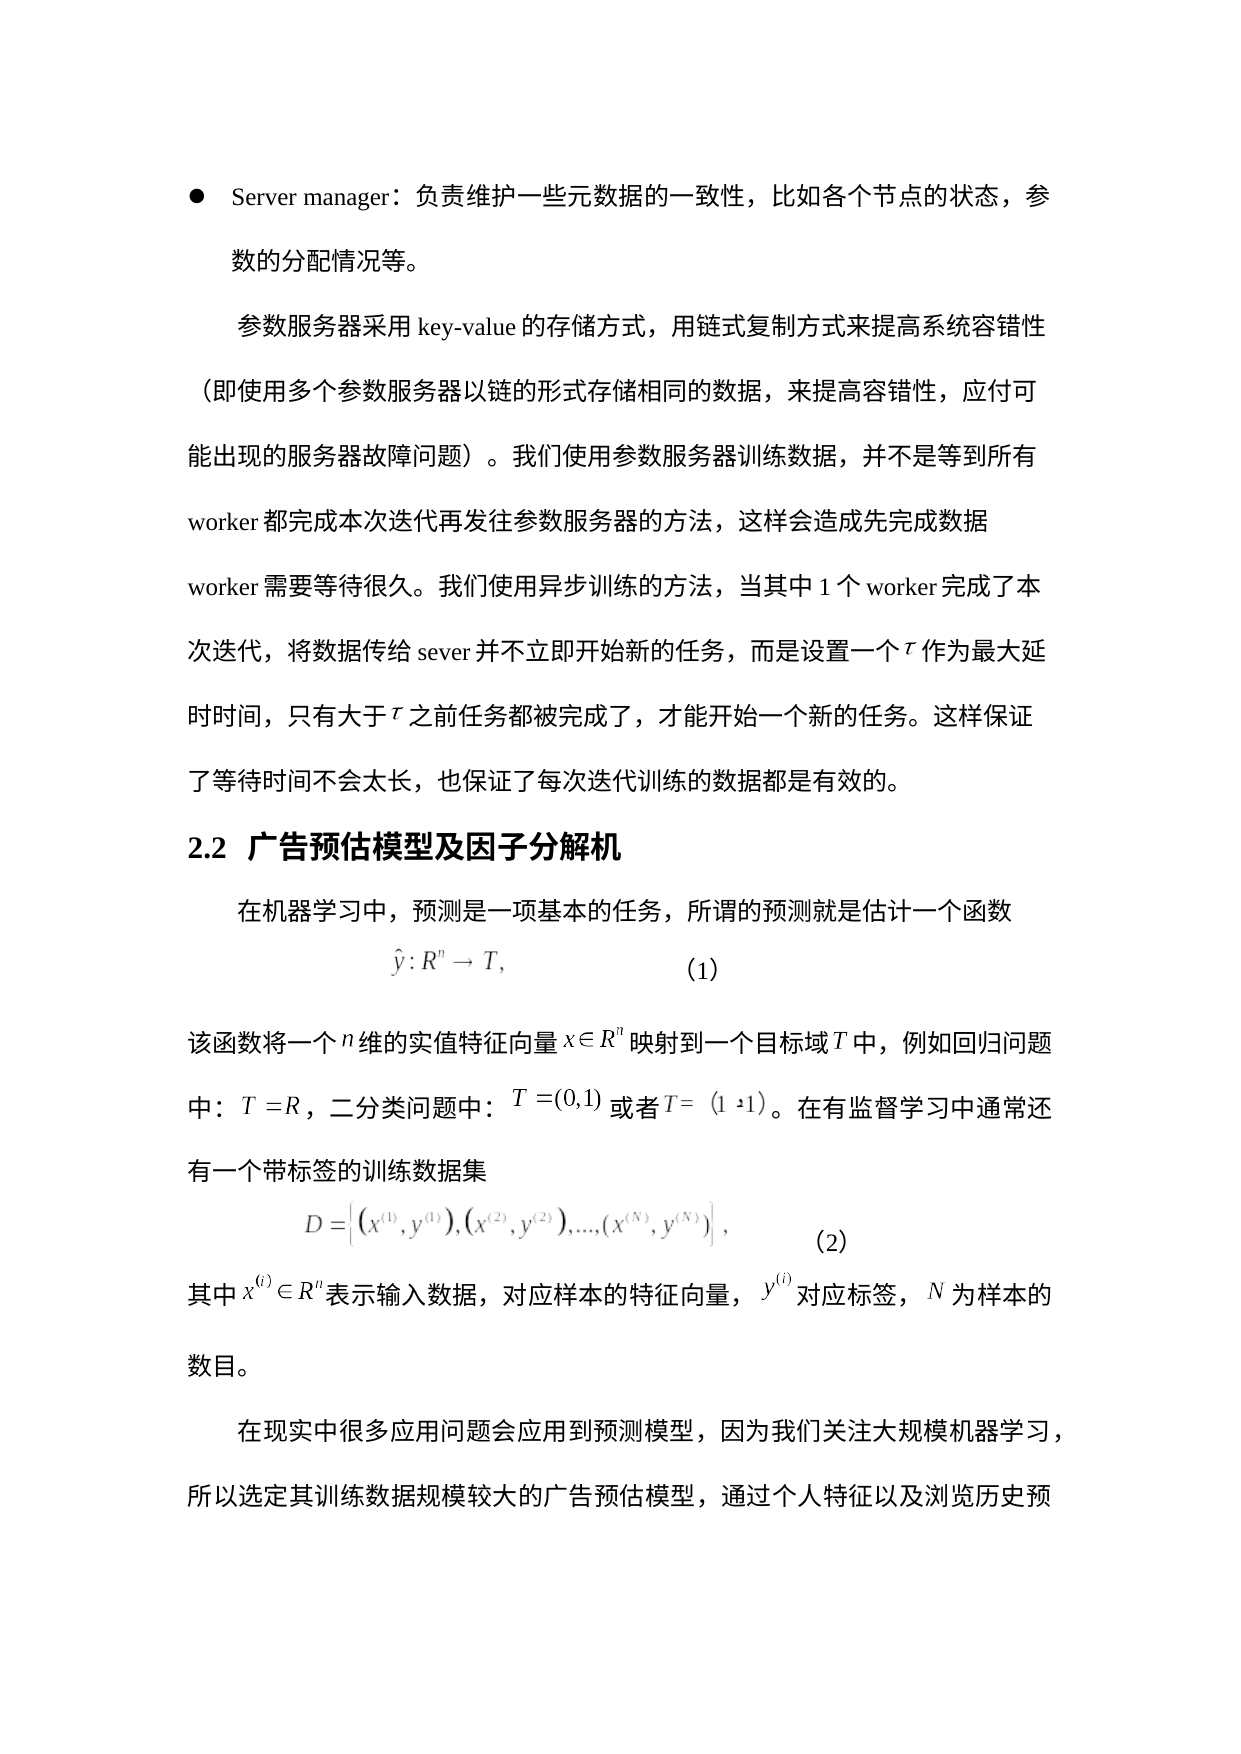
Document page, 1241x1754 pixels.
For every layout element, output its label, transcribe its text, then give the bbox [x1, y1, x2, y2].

text （2） [187, 1202, 1053, 1267]
text 在机器学习中，预测是一项基本的任务，所谓的预测就是估计一个函数 [187, 877, 1053, 942]
list 广告预估模型及因子分解机 [187, 812, 1053, 877]
text （1） [187, 942, 1053, 1007]
text 该函数将一个维的实值特征向量映射到一个目标域中，例如回归问题中：，二分类问题中： 或者。在有监督学习中通常还有一个带标签的训练数据集 [187, 1007, 1053, 1202]
text 其中表示输入数据，对应样本的特征向量，对应标签，为样本的数目。 [187, 1267, 1053, 1397]
text 参数服务器采用key-value的存储方式，用链式复制方式来提高系统容错性（即使用多个参数服务器以链的形式存储相同的数据，来提高容错性，应付可能出现的服务器故障问题）。我们使用参数服务器训练数据，并不是等到所有worker都完成本次迭代再发往参数服务器的方法，这样会造成先完成数据worker需要等待很久。我们使用异步训练的方法，当其中1个worker完成了本次迭代，将数据传给sever并不立即开始新的任务，而是设置一个作为最大延时时间，只有大于之前任务都被完成了，才能开始一个新的任务。这样保证了等待时间不会太长，也保证了每次迭代训练的数据都是有效的。 [187, 292, 1053, 812]
list Server manager：负责维护一些元数据的一致性，比如各个节点的状态，参数的分配情况等。 [187, 162, 1053, 292]
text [187, 1397, 1053, 1527]
